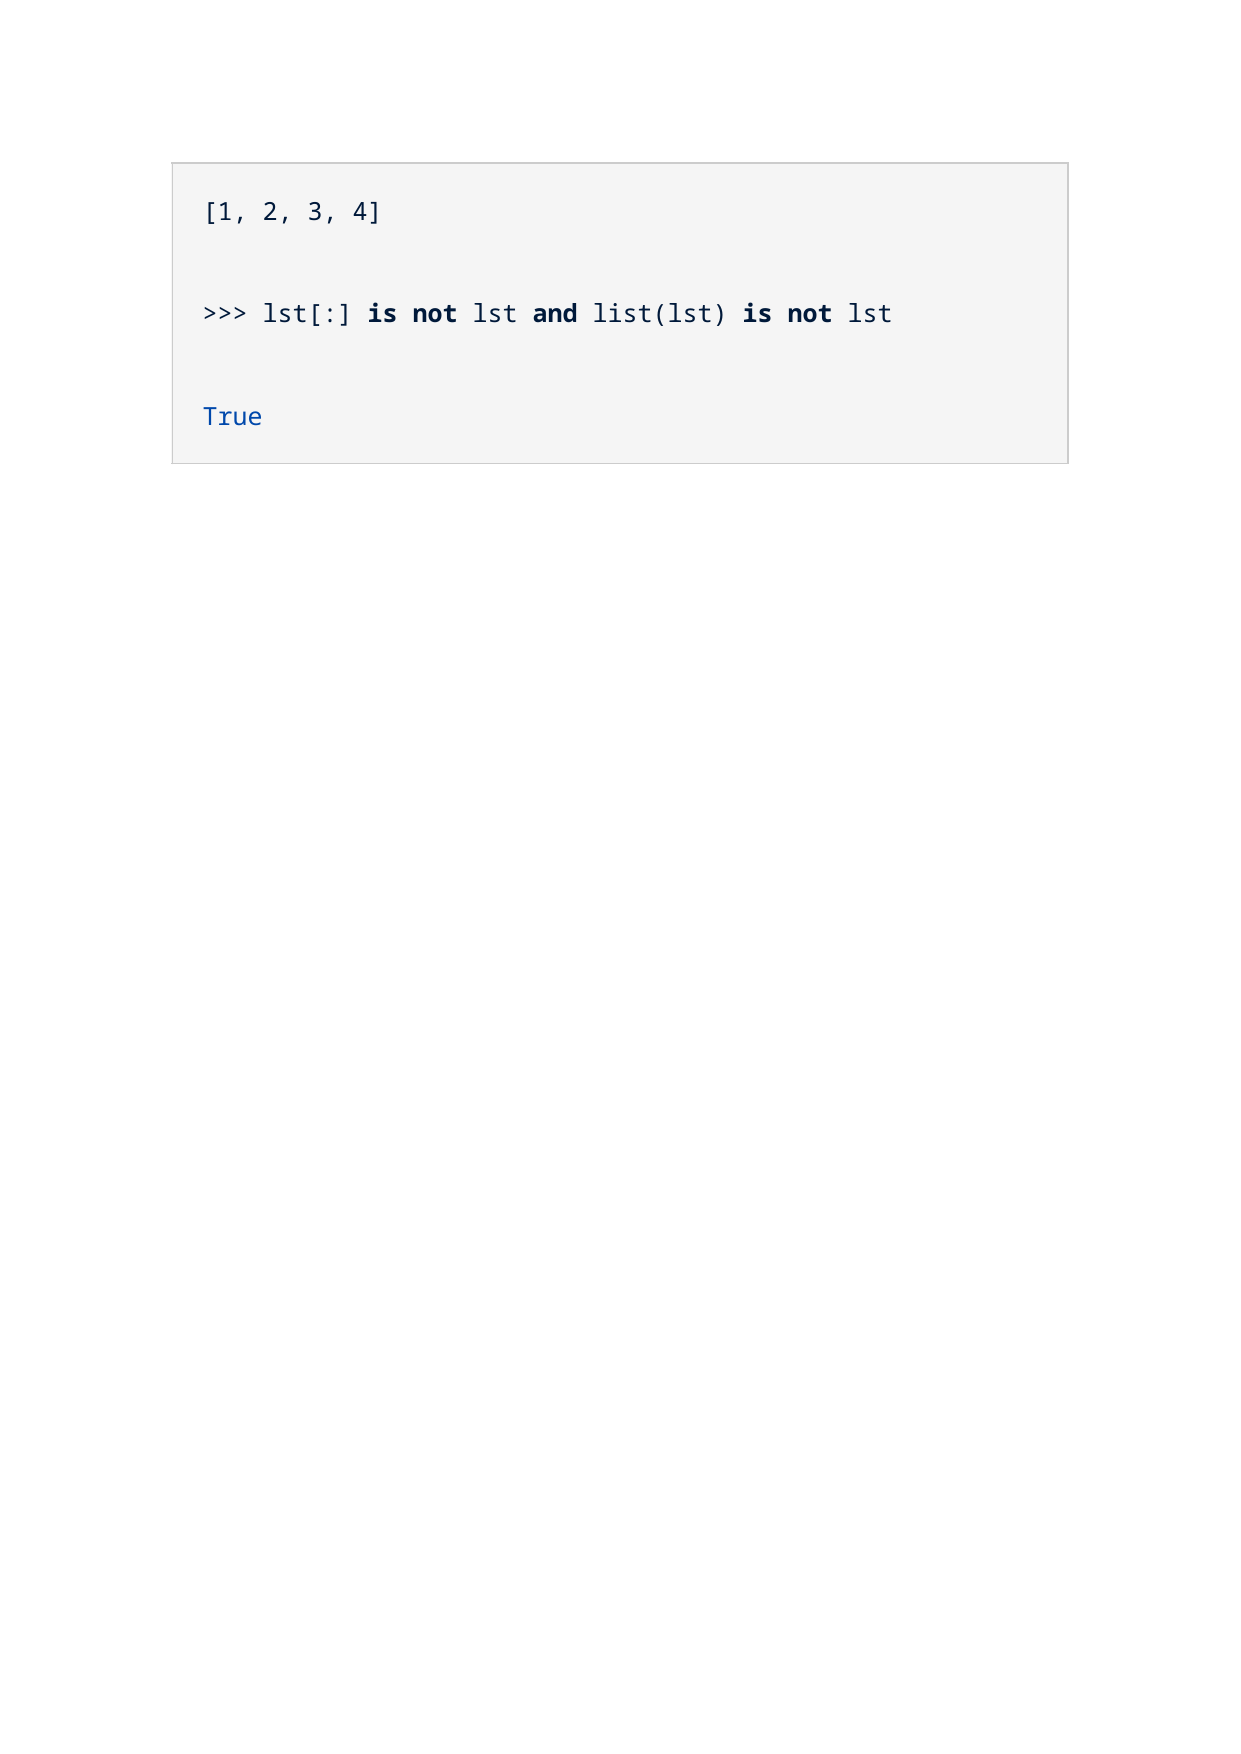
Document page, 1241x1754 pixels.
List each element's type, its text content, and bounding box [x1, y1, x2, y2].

text True [173, 367, 1067, 463]
text [1, 2, 3, 4] [173, 164, 1067, 243]
text >>> lst[:] is not lst and list(lst) is not lst [173, 264, 1067, 346]
